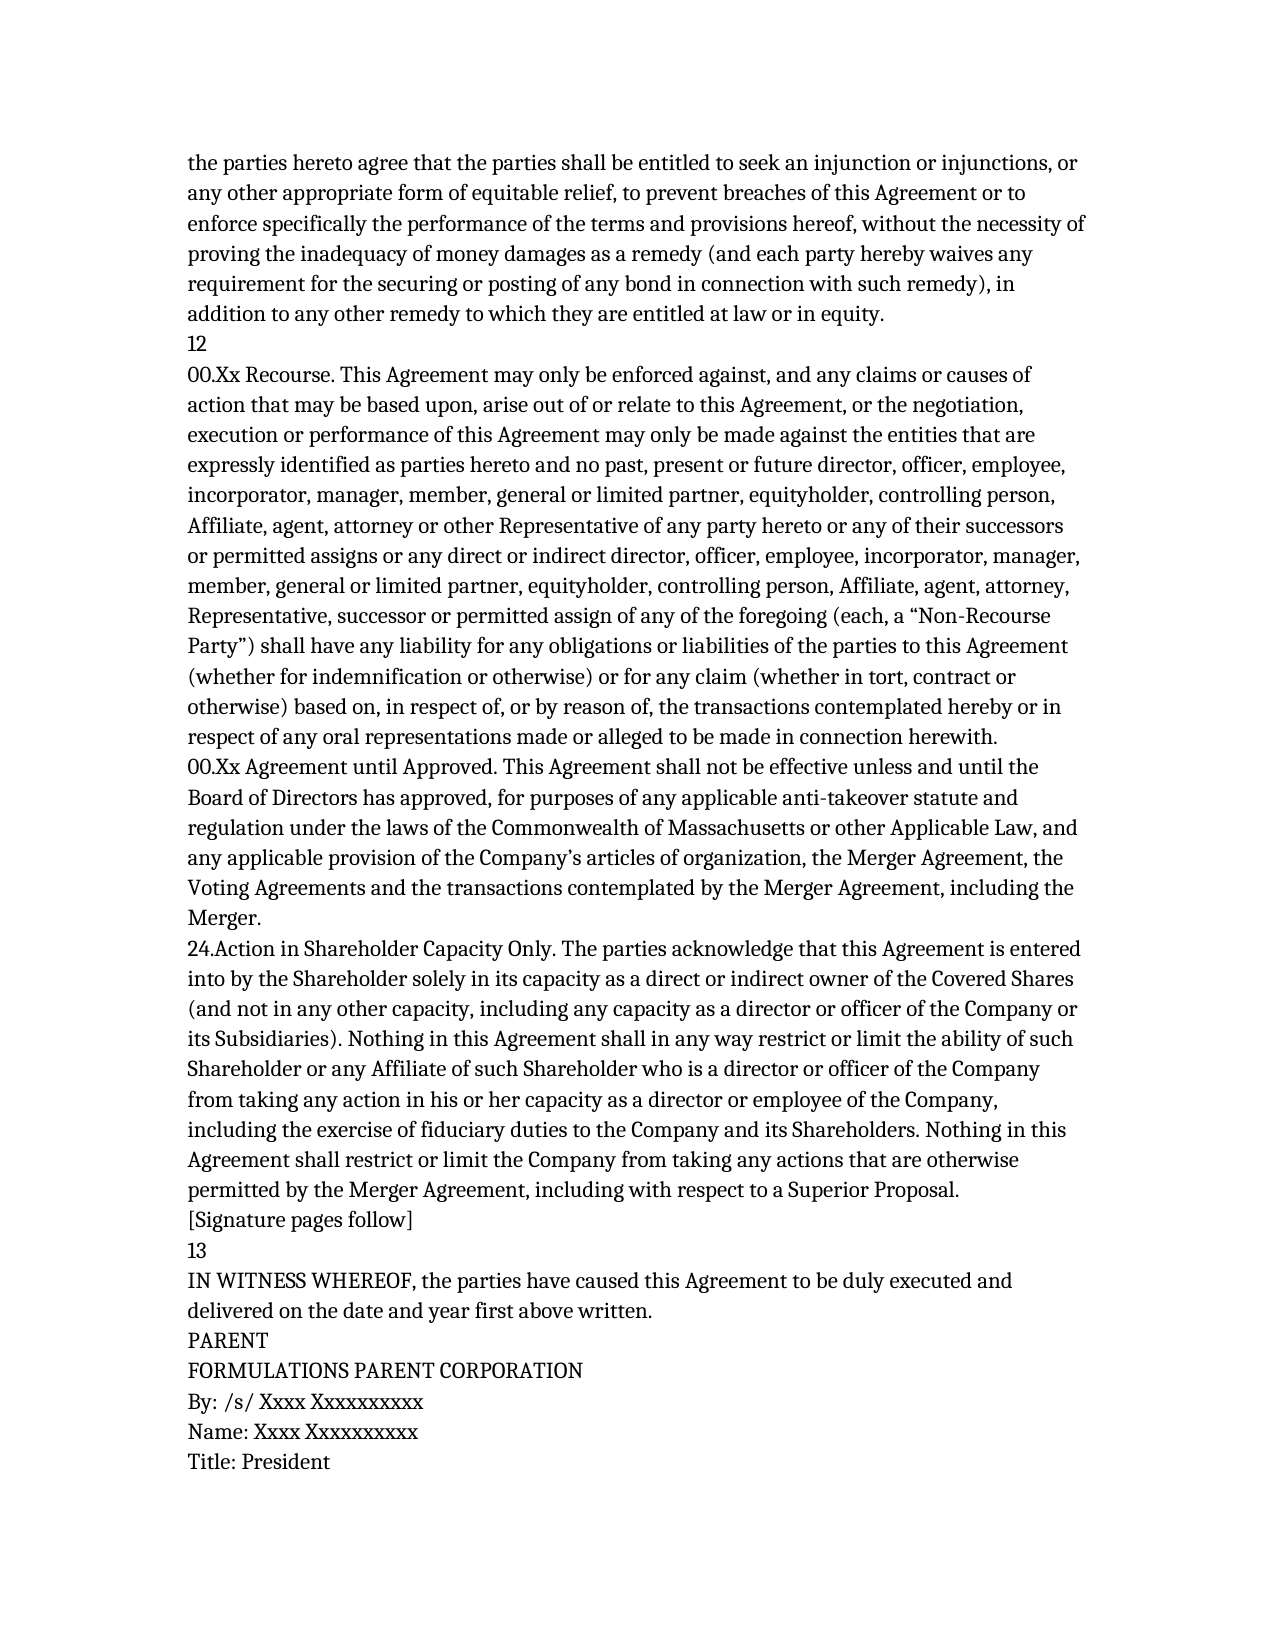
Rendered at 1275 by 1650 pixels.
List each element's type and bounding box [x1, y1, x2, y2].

text [187, 150, 1087, 1475]
